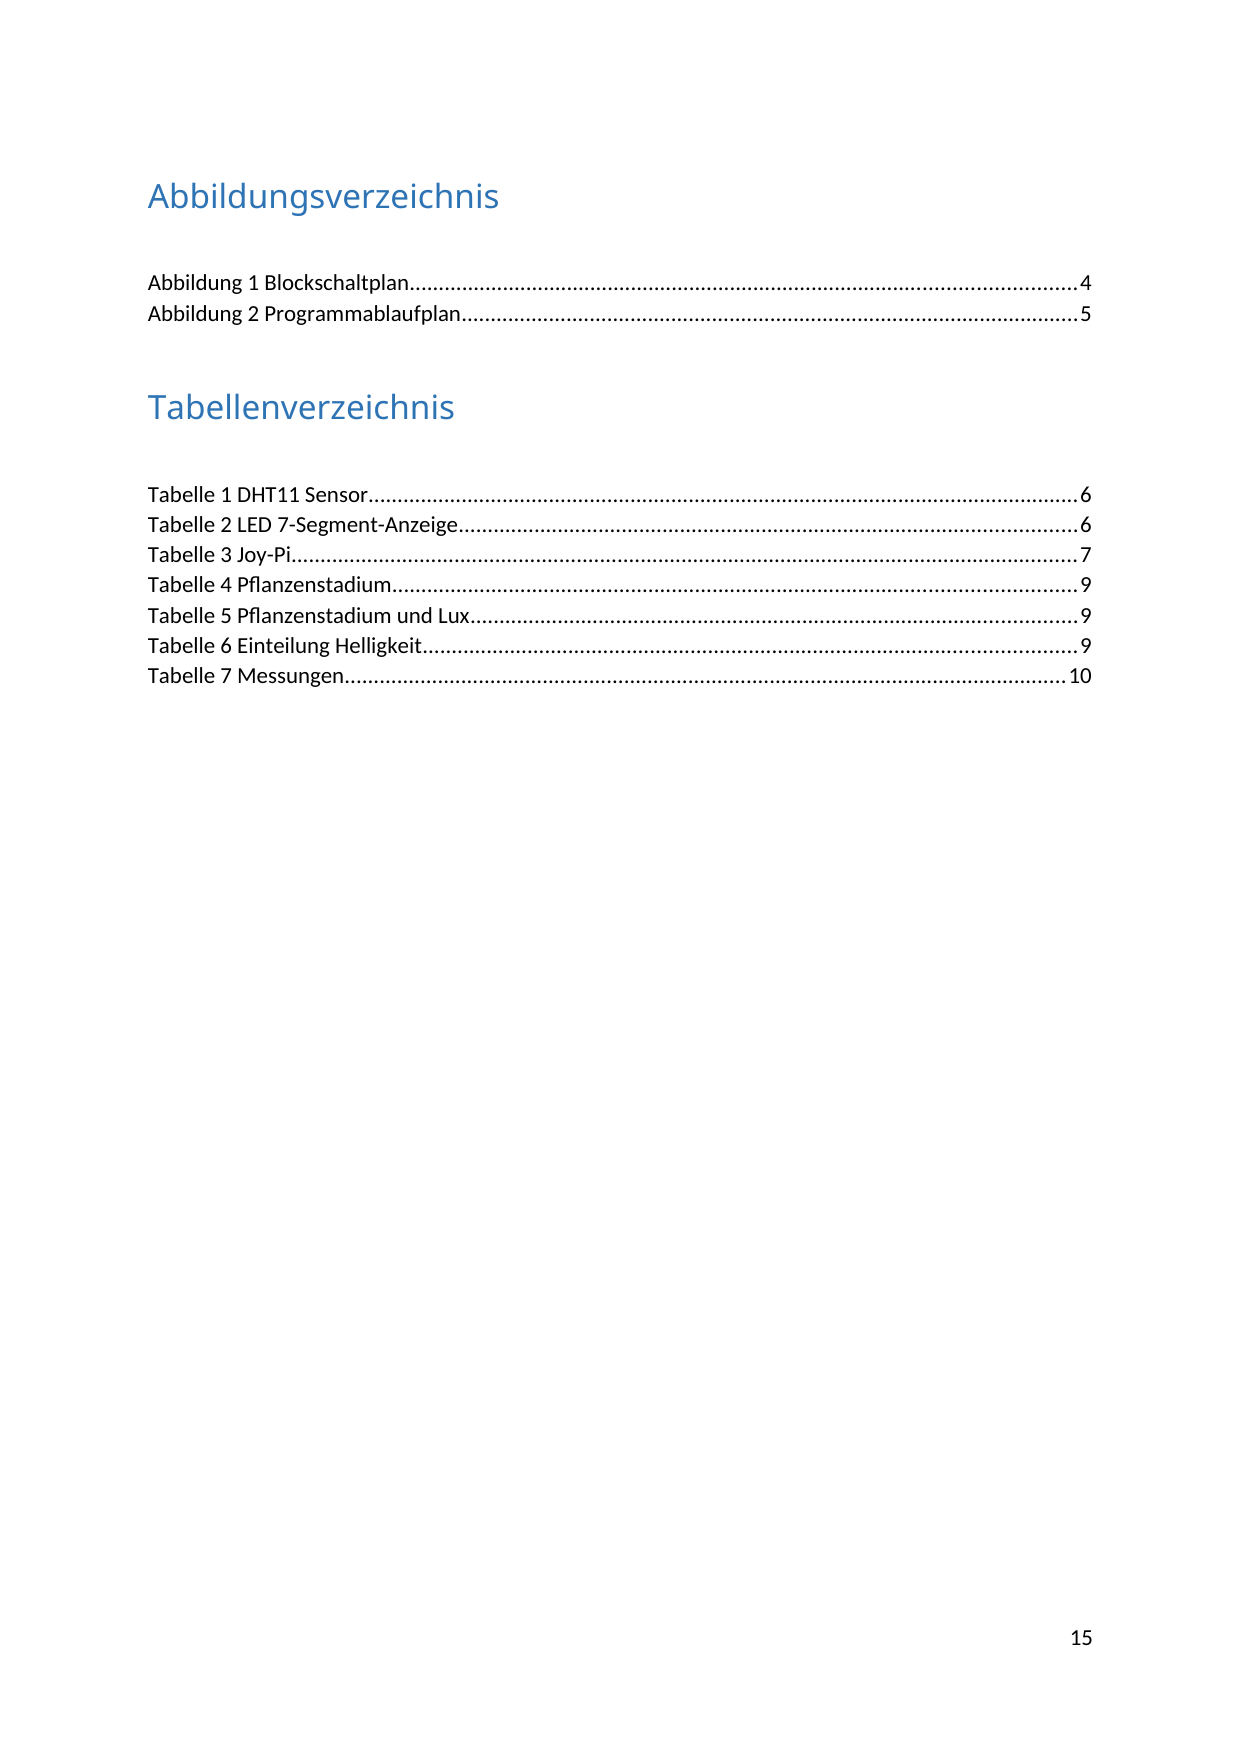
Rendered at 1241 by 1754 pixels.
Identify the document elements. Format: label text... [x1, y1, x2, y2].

text Tabelle 7 Messungen 10 [148, 661, 1093, 689]
text Abbildung 2 Programmablaufplan 5 [148, 299, 1093, 327]
text Tabelle 1 DHT11 Sensor 6 [148, 480, 1093, 508]
text Tabelle 2 LED 7-Segment-Anzeige 6 [148, 510, 1093, 538]
text Tabelle 6 Einteilung Helligkeit 9 [148, 631, 1093, 659]
subtitle Tabellenverzeichnis [148, 384, 1093, 429]
text Abbildung 1 Blockschaltplan 4 [148, 268, 1093, 296]
text Tabelle 5 Pflanzenstadium und Lux 9 [148, 601, 1093, 629]
text Tabelle 3 Joy-Pi 7 [148, 540, 1093, 568]
subtitle Abbildungsverzeichnis [148, 173, 1093, 218]
text Tabelle 4 Pflanzenstadium 9 [148, 571, 1093, 598]
